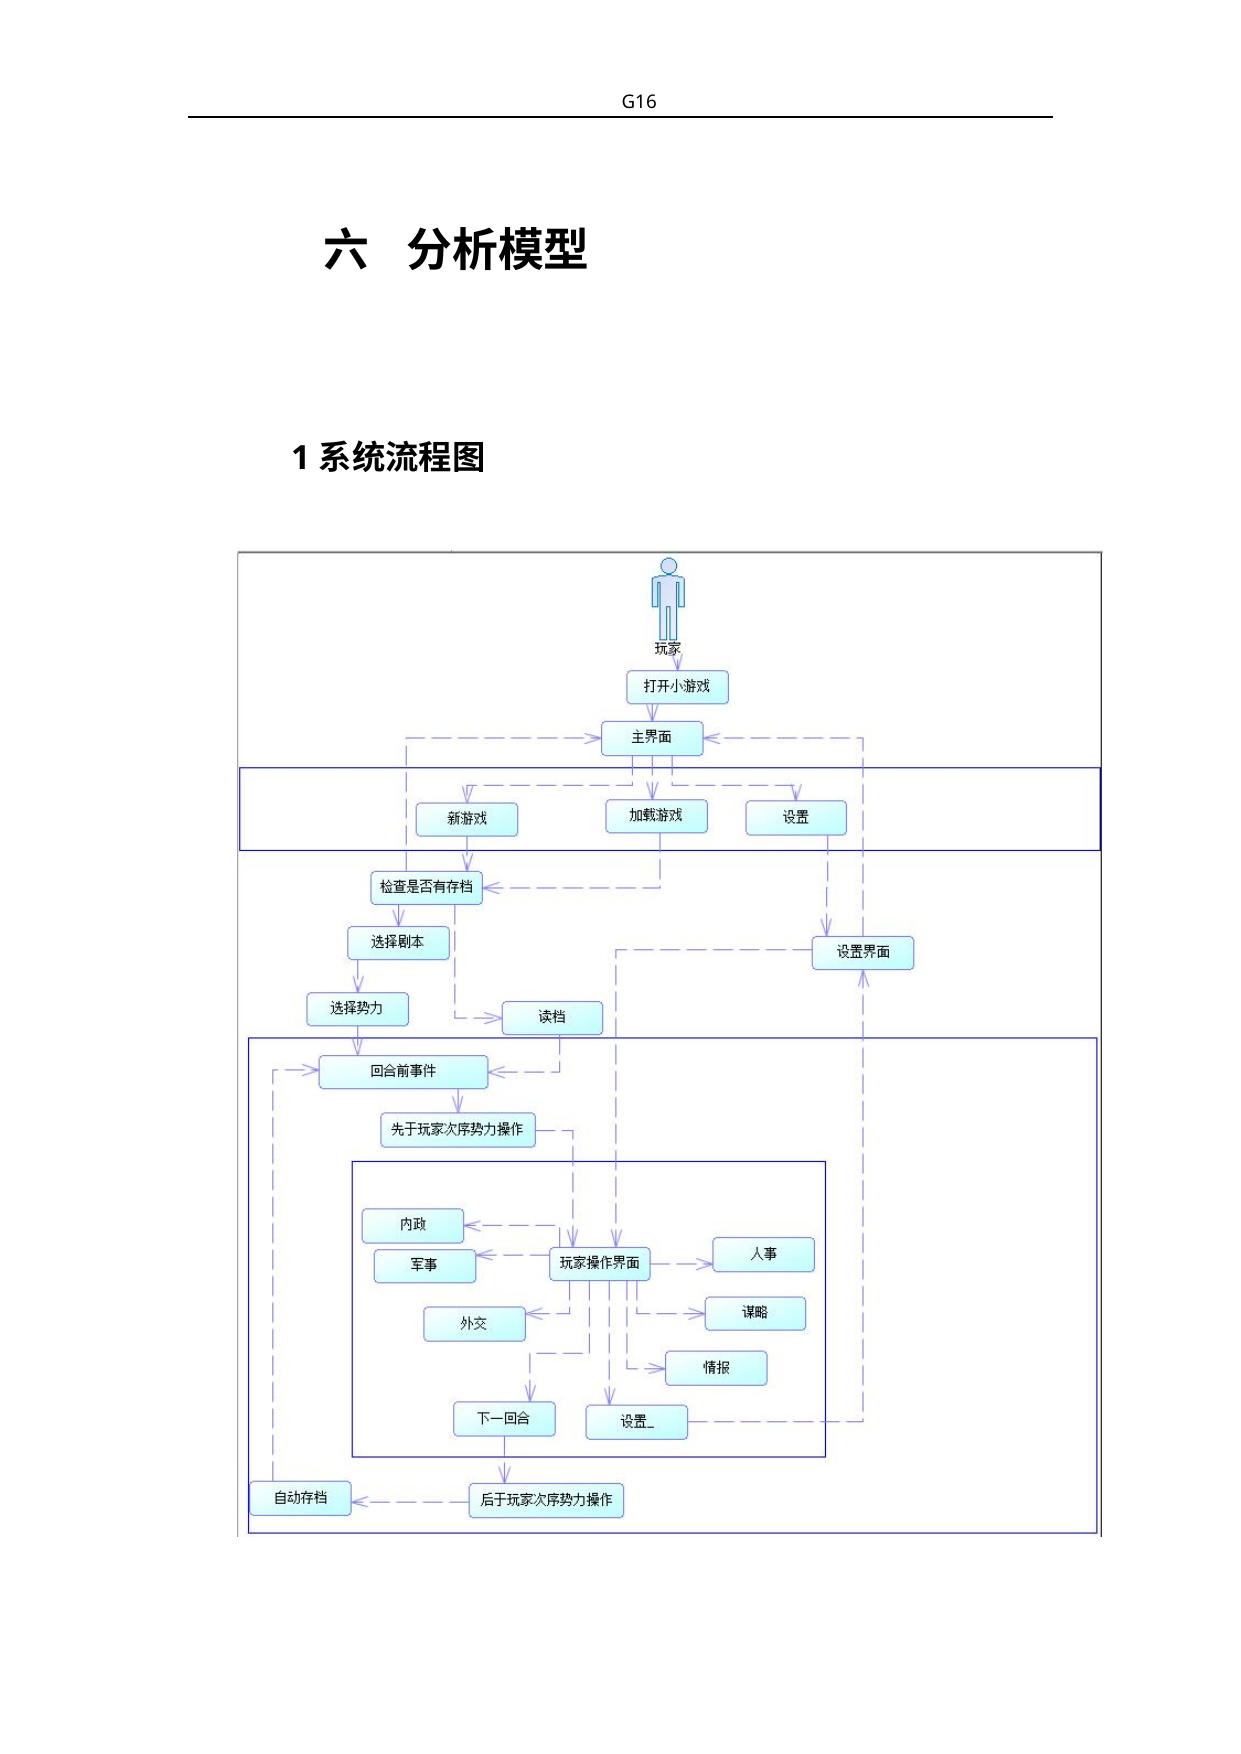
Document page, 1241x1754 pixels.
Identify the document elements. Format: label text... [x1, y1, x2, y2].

picture [237, 550, 1103, 1537]
subtitle 系统流程图 [291, 423, 1053, 488]
subtitle 分析模型 [232, 197, 1053, 295]
